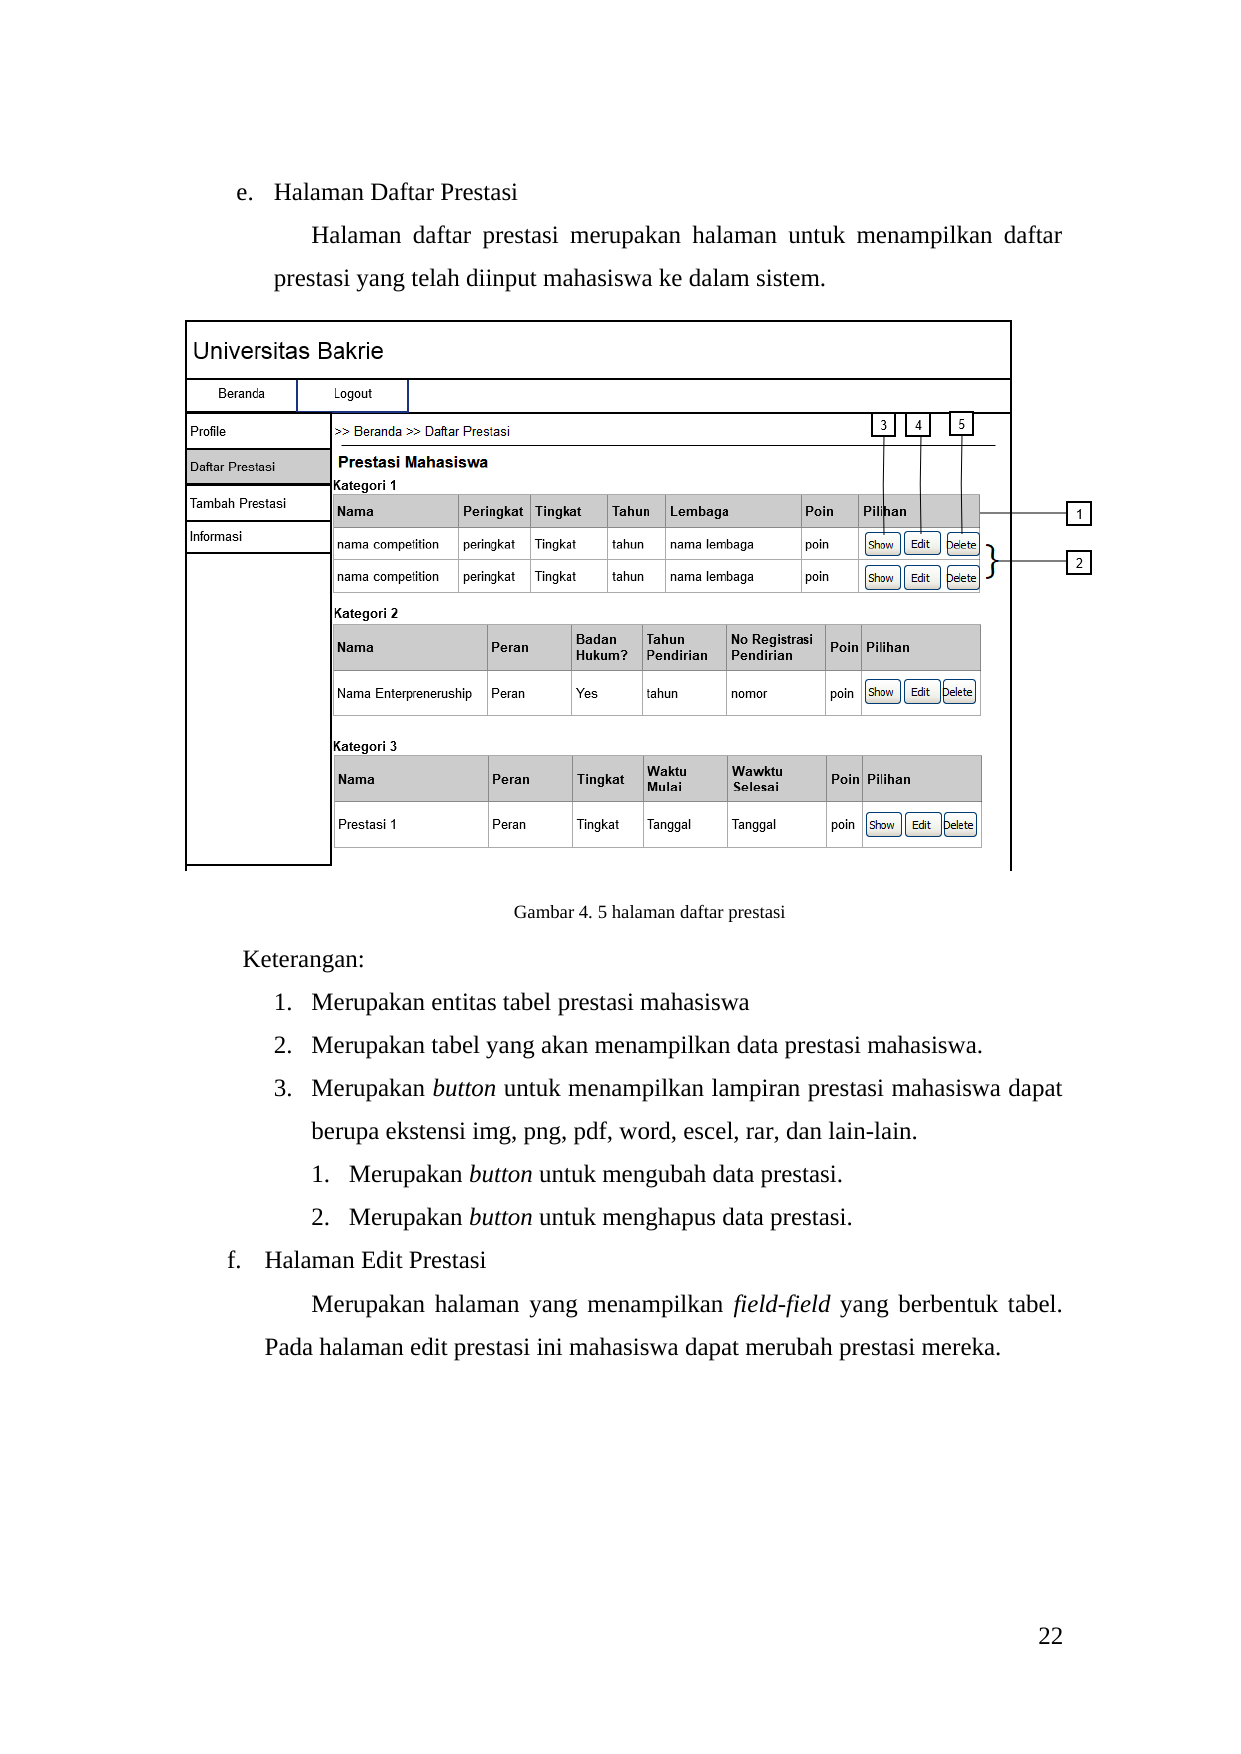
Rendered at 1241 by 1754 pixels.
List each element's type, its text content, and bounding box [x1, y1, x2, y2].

list Merupakan button untuk menampilkan lampiran prestasi mahasiswa dapat berupa ekstensi img, png, pdf, word, escel, rar, dan lain-lain. [274, 1073, 1063, 1145]
list Merupakan tabel yang akan menampilkan data prestasi mahasiswa. [274, 1030, 1063, 1059]
list Halaman Edit Prestasi [227, 1246, 1063, 1274]
list Keterangan: [236, 944, 1063, 972]
list Merupakan halaman yang menampilkan field-field yang berbentuk tabel. Pada halaman edit prestasi ini mahasiswa dapat merubah prestasi mereka. [264, 1289, 1063, 1361]
list Merupakan entitas tabel prestasi mahasiswa [274, 987, 1063, 1016]
list Merupakan button untuk menghapus data prestasi. [311, 1202, 1063, 1231]
list Halaman Daftar Prestasi [236, 177, 1063, 206]
picture [179, 306, 1116, 871]
list Merupakan button untuk mengubah data prestasi. [311, 1159, 1063, 1188]
list Halaman daftar prestasi merupakan halaman untuk menampilkan daftar prestasi yang telah diinput mahasiswa ke dalam sistem. [274, 220, 1063, 292]
text Gambar 4. 5 halaman daftar prestasi [236, 871, 1063, 923]
